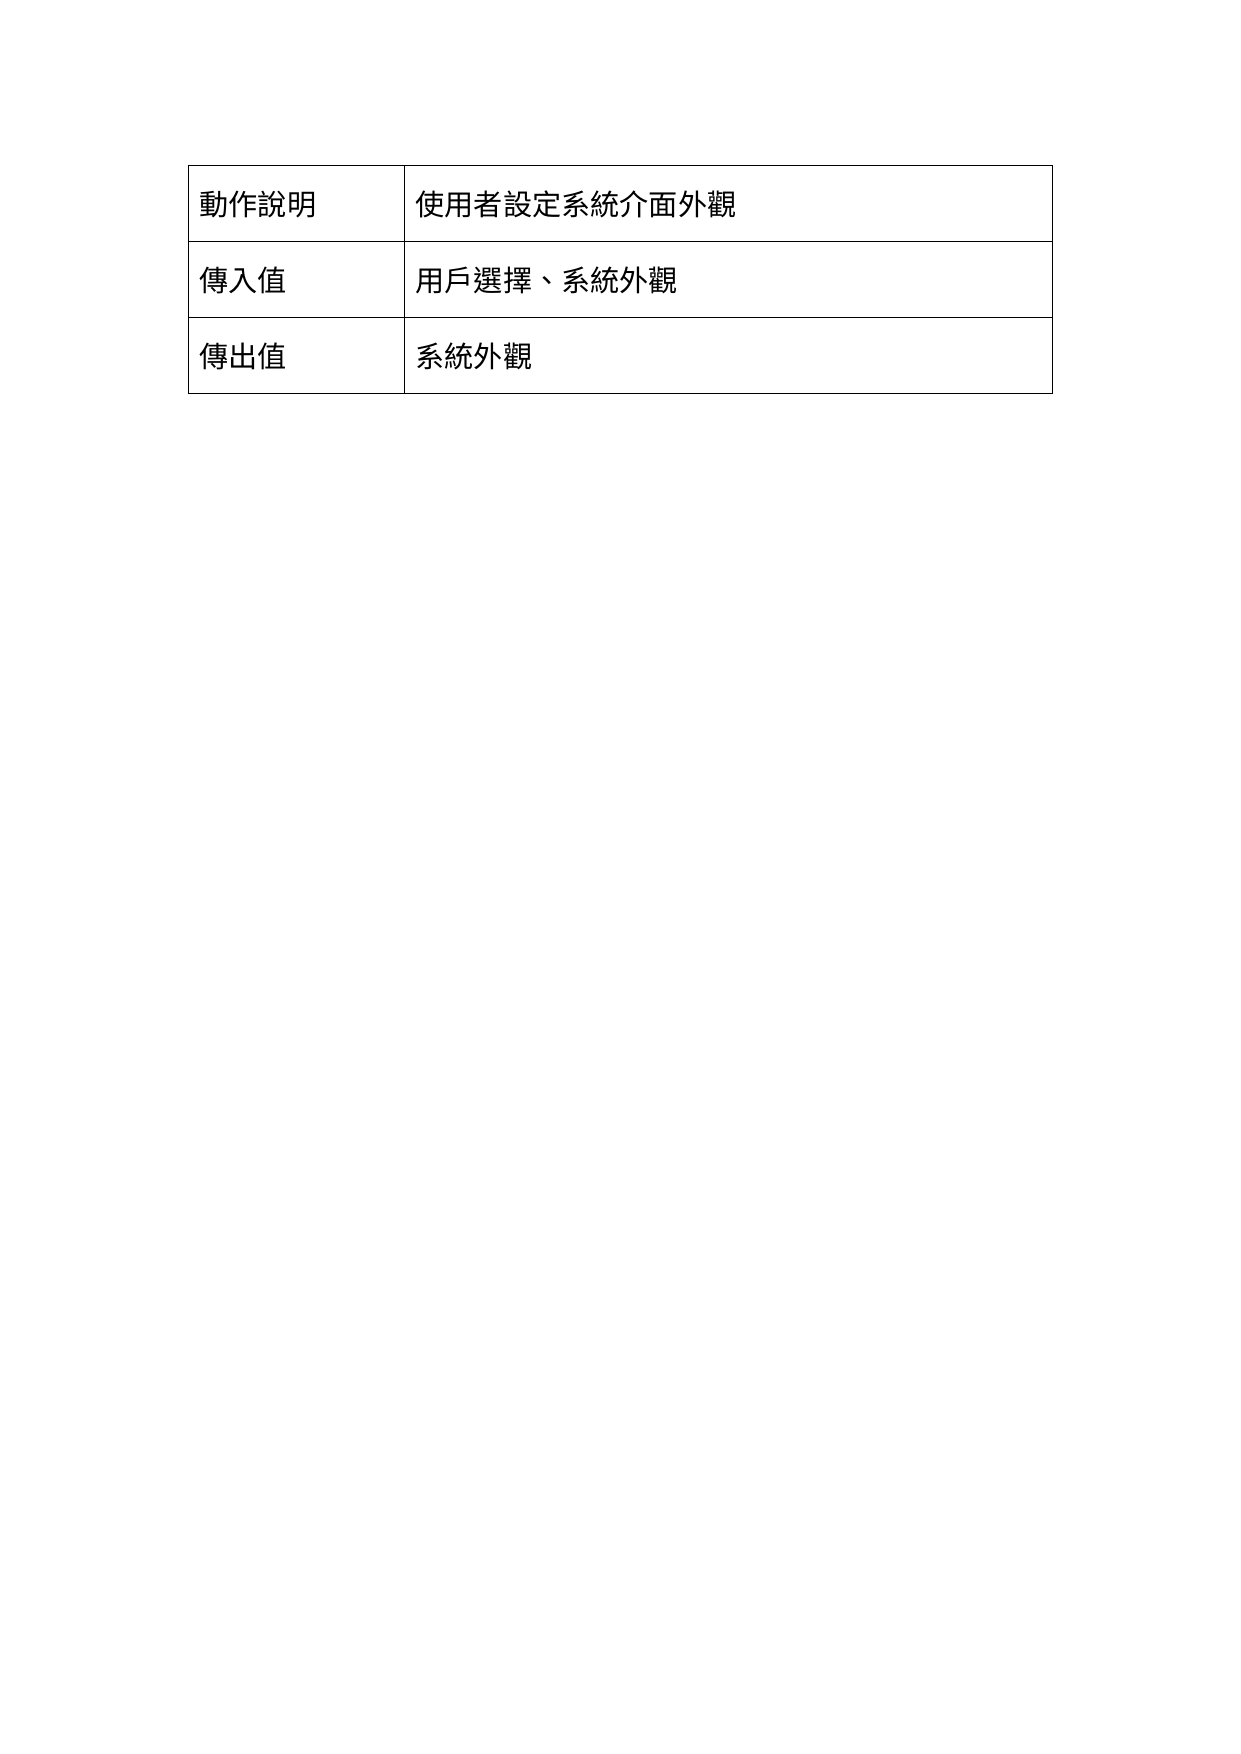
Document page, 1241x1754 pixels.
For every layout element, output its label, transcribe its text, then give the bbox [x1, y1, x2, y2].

table_cell 動作說明 [189, 166, 404, 241]
table_cell 用戶選擇、系統外觀 [405, 242, 1052, 317]
table_cell 傳出值 [189, 318, 404, 393]
table_cell 傳入值 [189, 242, 404, 317]
table_cell 使用者設定系統介面外觀 [405, 166, 1052, 241]
table_cell 系統外觀 [405, 318, 1052, 393]
